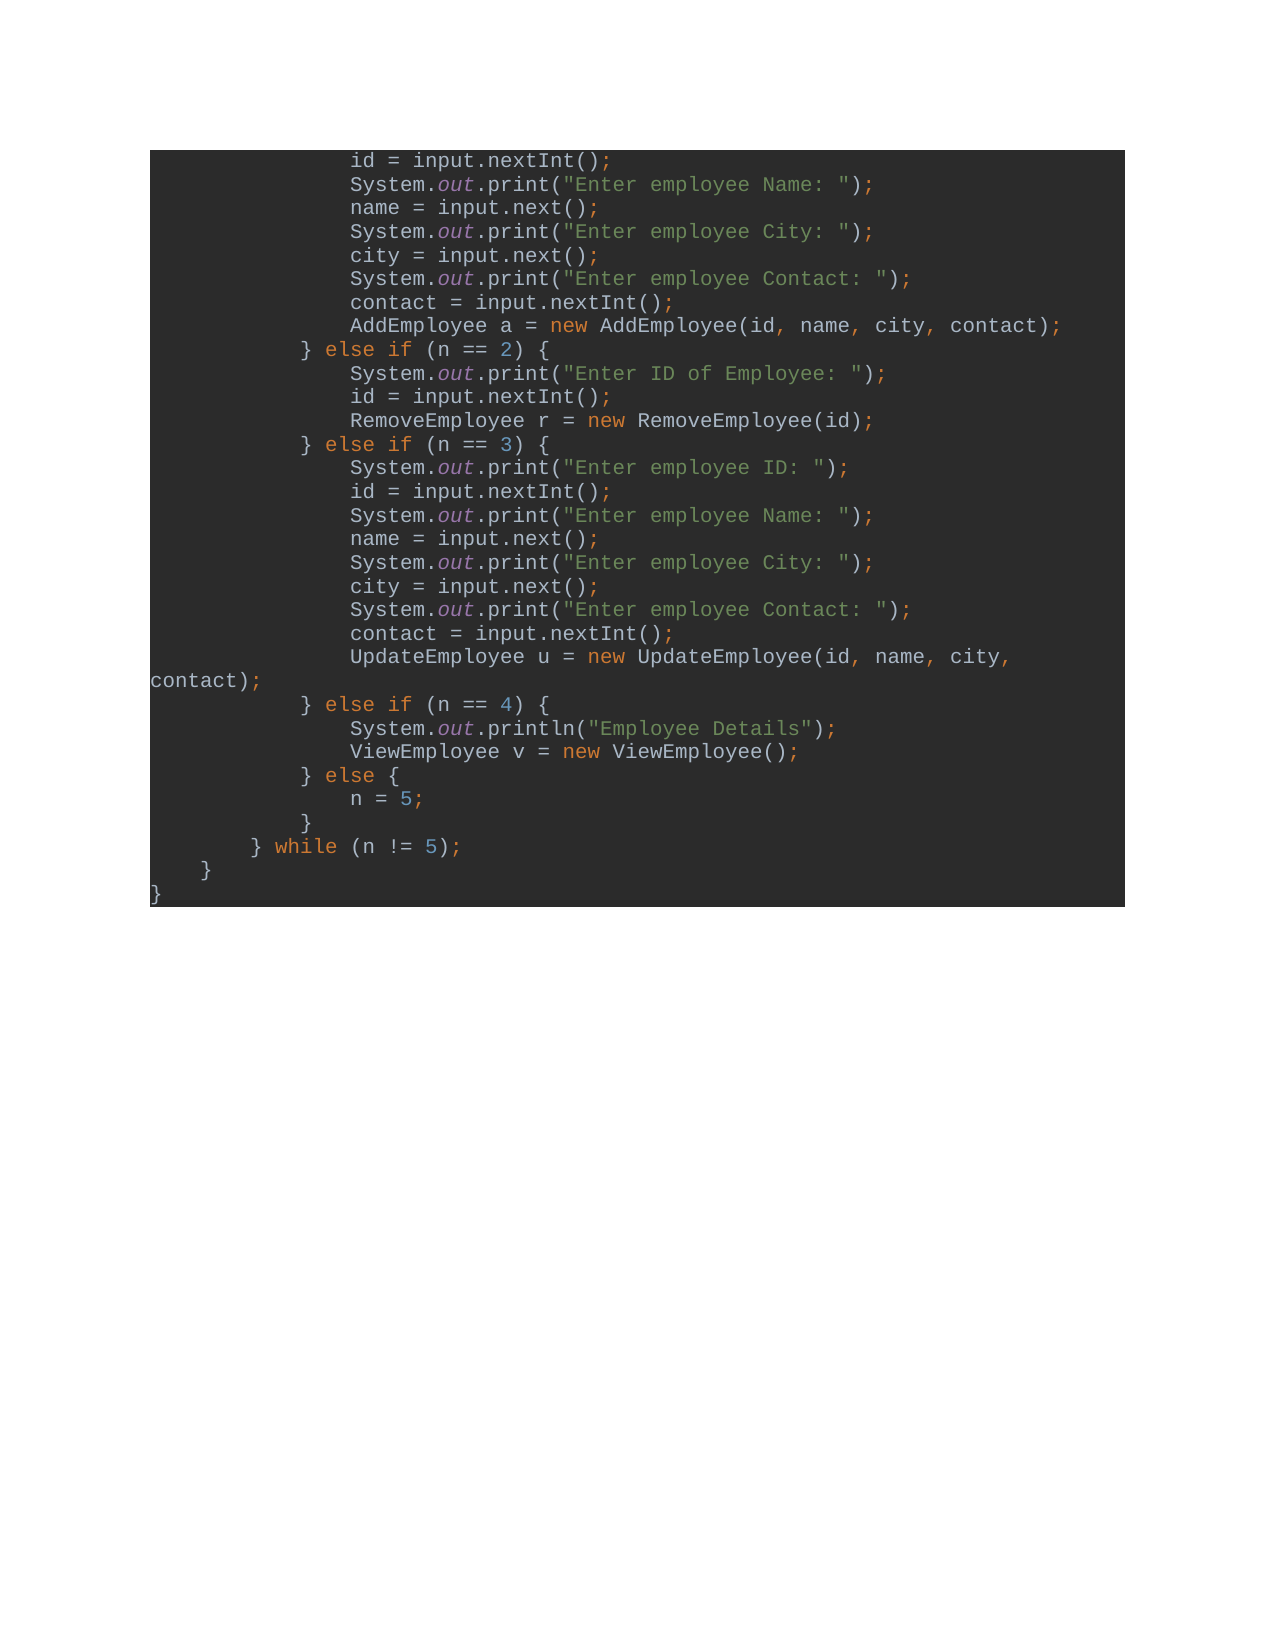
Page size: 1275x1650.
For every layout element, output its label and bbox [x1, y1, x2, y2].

text [150, 150, 1125, 907]
